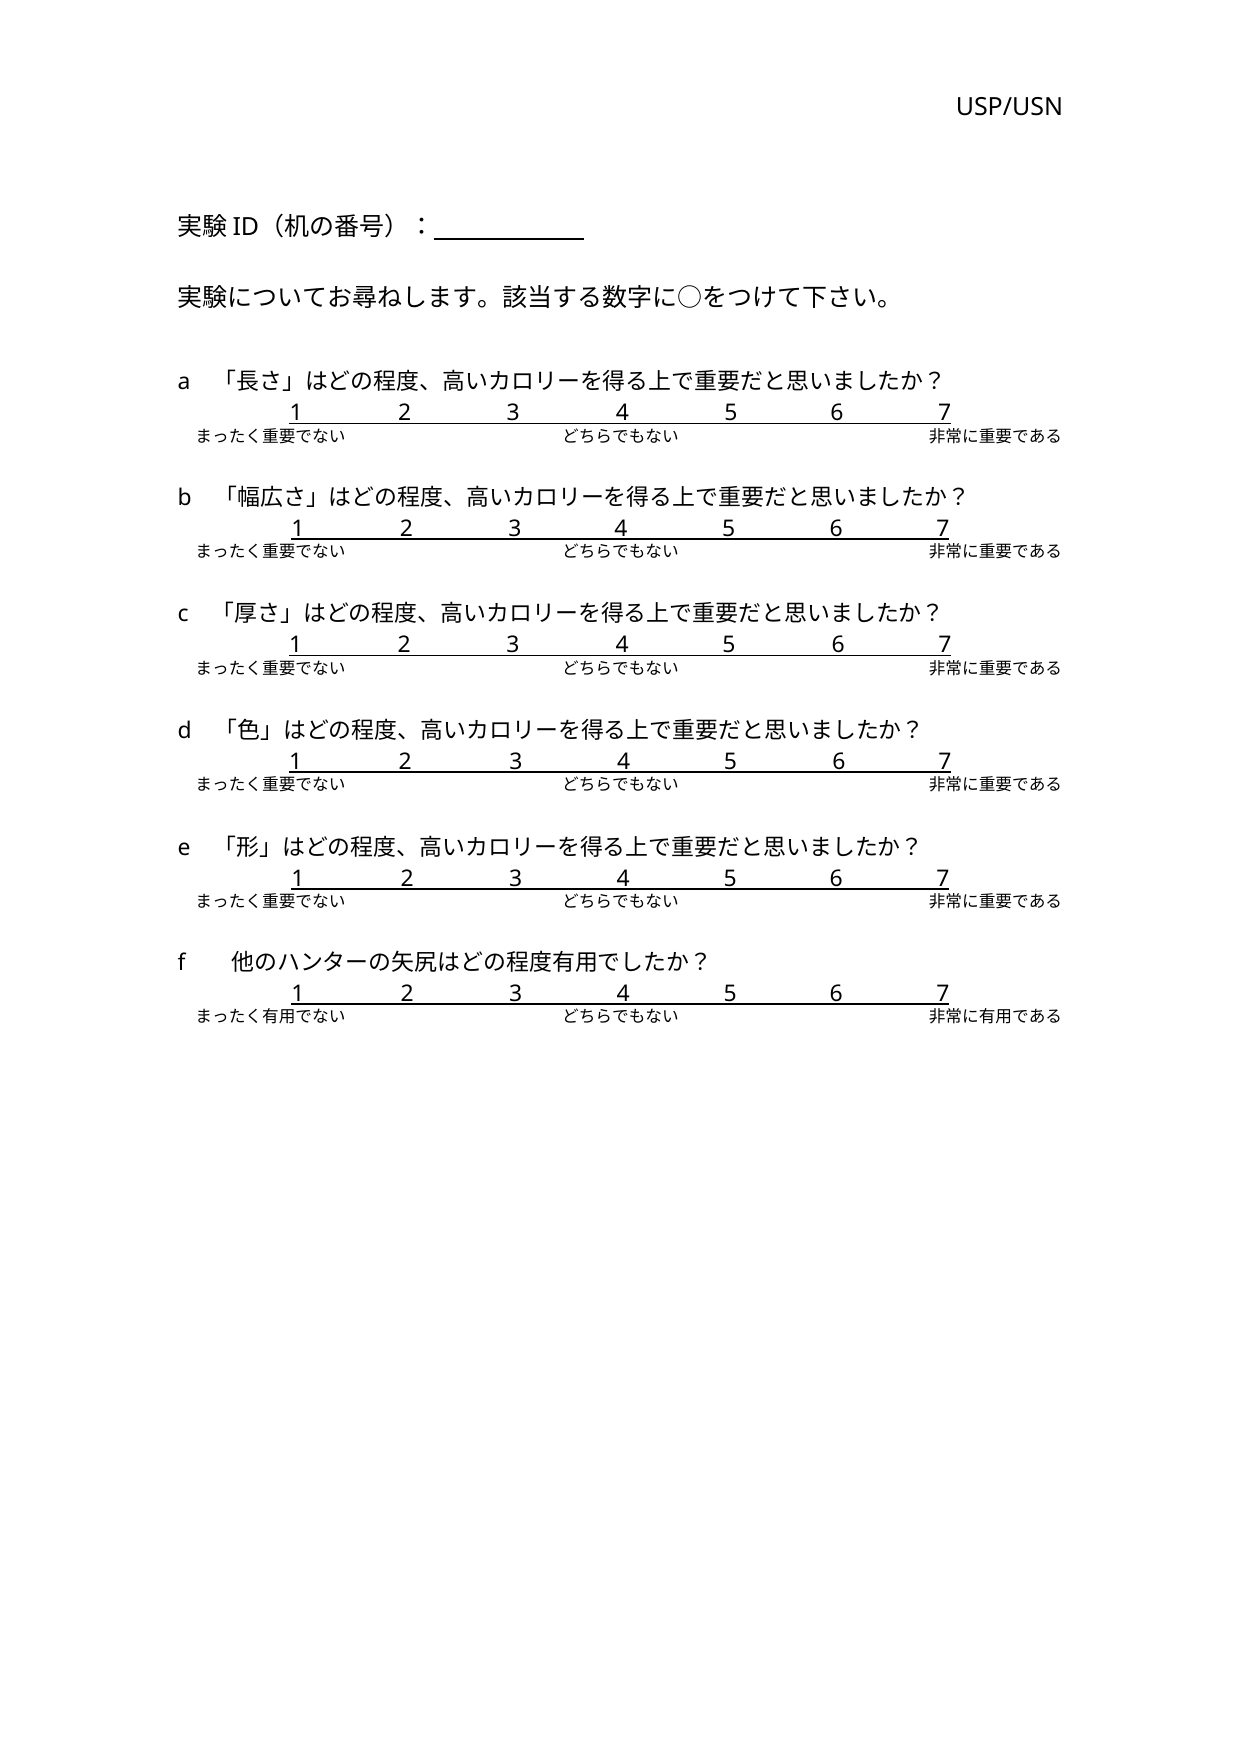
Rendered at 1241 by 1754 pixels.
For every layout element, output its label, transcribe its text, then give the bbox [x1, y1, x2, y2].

text d [177, 712, 1063, 745]
text まったく有用でない どちらでもない 非常に有用である [177, 1008, 1063, 1026]
text まったく重要でない どちらでもない 非常に重要である [177, 543, 1063, 561]
text f 他のハンターの矢尻はどの程度有用でしたか？ [177, 944, 1063, 977]
text 1 2 3 4 5 6 7 [177, 512, 1063, 543]
text 1 2 3 4 5 6 7 [177, 745, 1063, 776]
text まったく重要でない どちらでもない 非常に重要である [177, 893, 1063, 911]
text まったく重要でない どちらでもない 非常に重要である [177, 428, 1063, 446]
text 1 2 3 4 5 6 7 [177, 977, 1063, 1008]
text まったく重要でない どちらでもない 非常に重要である [177, 659, 1063, 678]
text まったく重要でない どちらでもない 非常に重要である [177, 776, 1063, 794]
text b [177, 478, 1063, 512]
text 1 2 3 4 5 6 7 [177, 862, 1063, 893]
text e [177, 828, 1063, 862]
text a [177, 363, 1063, 396]
text 実験ID（机の番号）： [177, 207, 1063, 243]
text 1 2 3 4 5 6 7 [177, 396, 1063, 428]
text c [177, 595, 1063, 628]
text 実験についてお尋ねします。該当する数字に○をつけて下さい。 [177, 277, 1063, 313]
text 1 2 3 4 5 6 7 [177, 628, 1063, 659]
